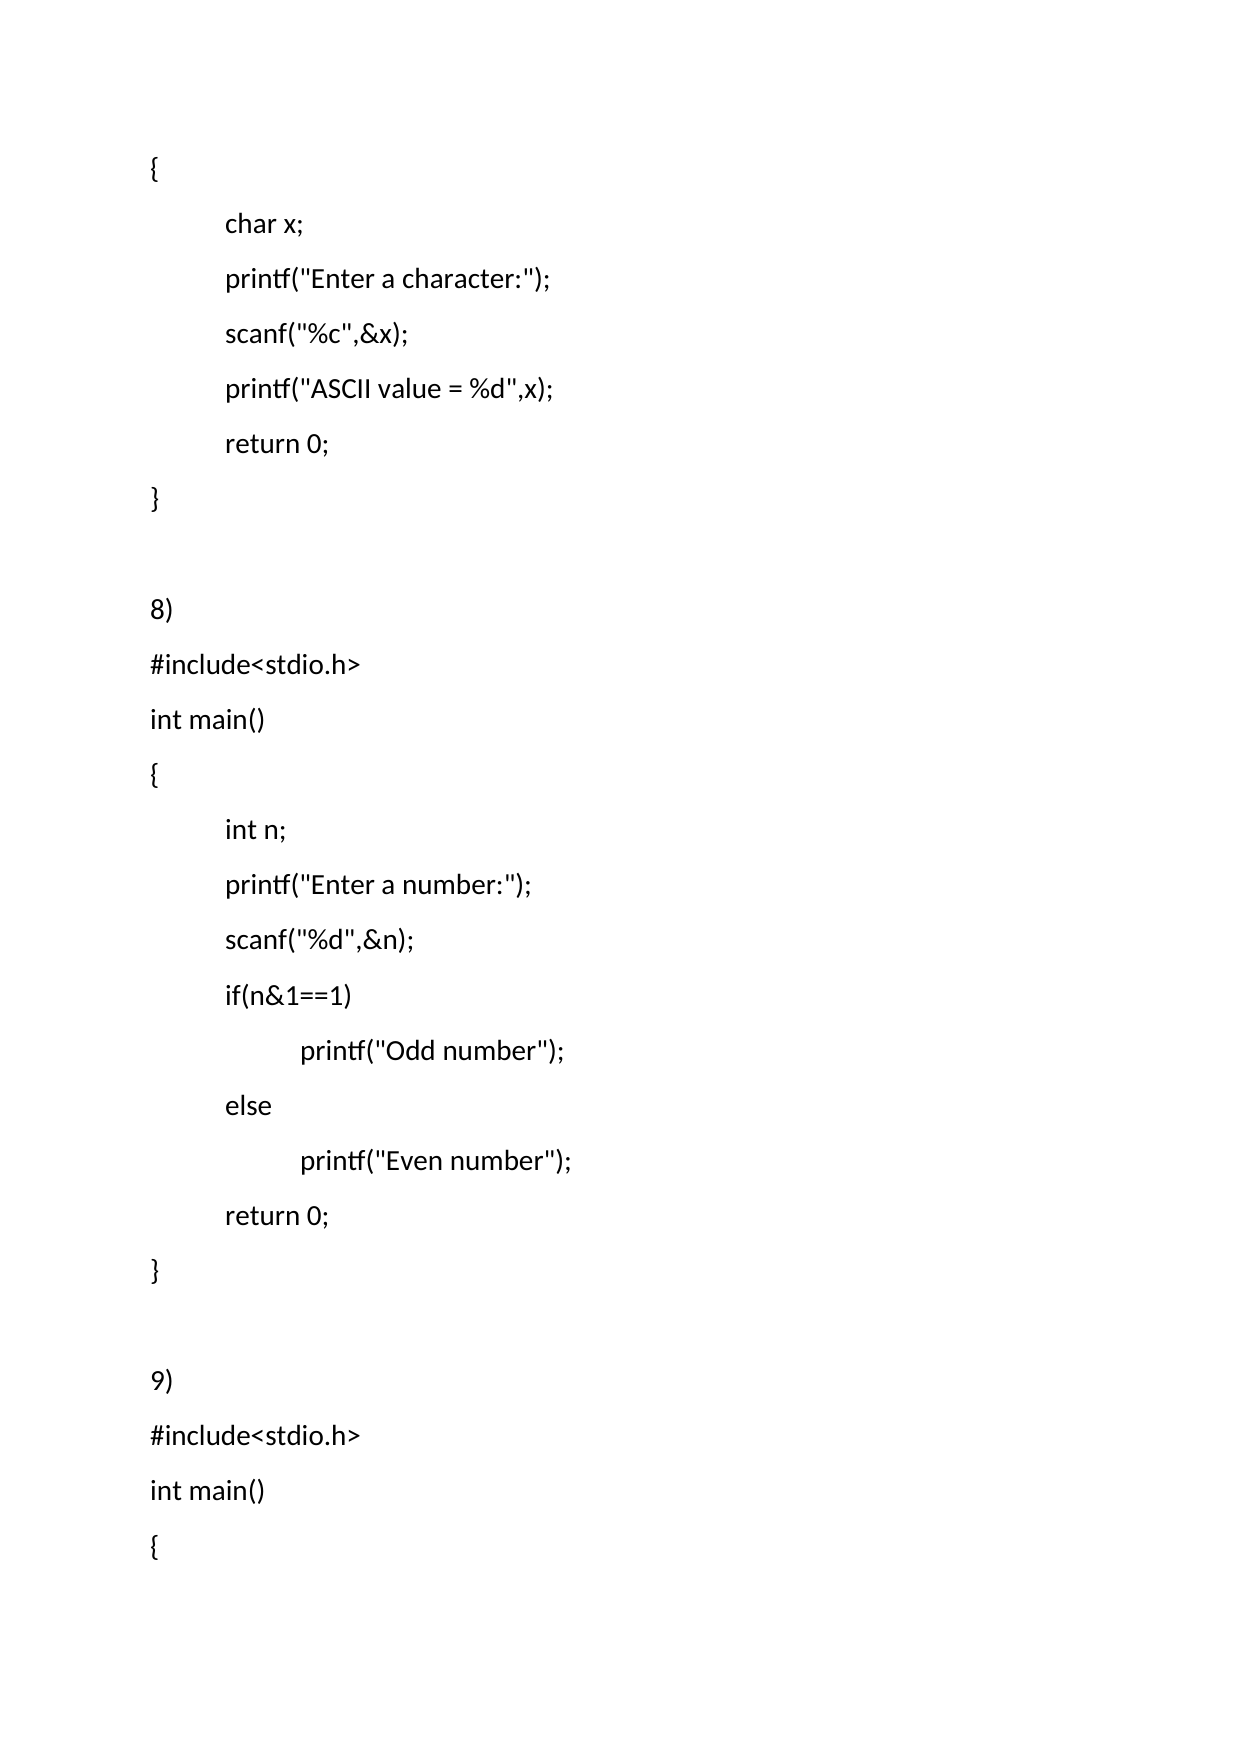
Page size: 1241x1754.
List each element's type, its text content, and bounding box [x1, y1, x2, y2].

text int main() [150, 701, 1090, 737]
text scanf("%c",&x); [150, 315, 1090, 351]
text { [150, 1528, 1090, 1563]
text int n; [150, 811, 1090, 847]
text { [150, 150, 1090, 186]
text printf("Odd number"); [150, 1032, 1090, 1067]
text { [150, 756, 1090, 792]
text printf("ASCII value = %d",x); [150, 370, 1090, 406]
text #include<stdio.h> [150, 1417, 1090, 1453]
text printf("Enter a number:"); [150, 866, 1090, 902]
text printf("Even number"); [150, 1142, 1090, 1177]
text return 0; [150, 1197, 1090, 1233]
text printf("Enter a character:"); [150, 260, 1090, 296]
text return 0; [150, 426, 1090, 461]
text scanf("%d",&n); [150, 921, 1090, 957]
text char x; [150, 205, 1090, 241]
text } [150, 1252, 1090, 1288]
text int main() [150, 1472, 1090, 1508]
text else [150, 1087, 1090, 1122]
text #include<stdio.h> [150, 646, 1090, 682]
text 9) [150, 1362, 1090, 1398]
text if(n&1==1) [150, 977, 1090, 1012]
text 8) [150, 591, 1090, 626]
text } [150, 481, 1090, 516]
